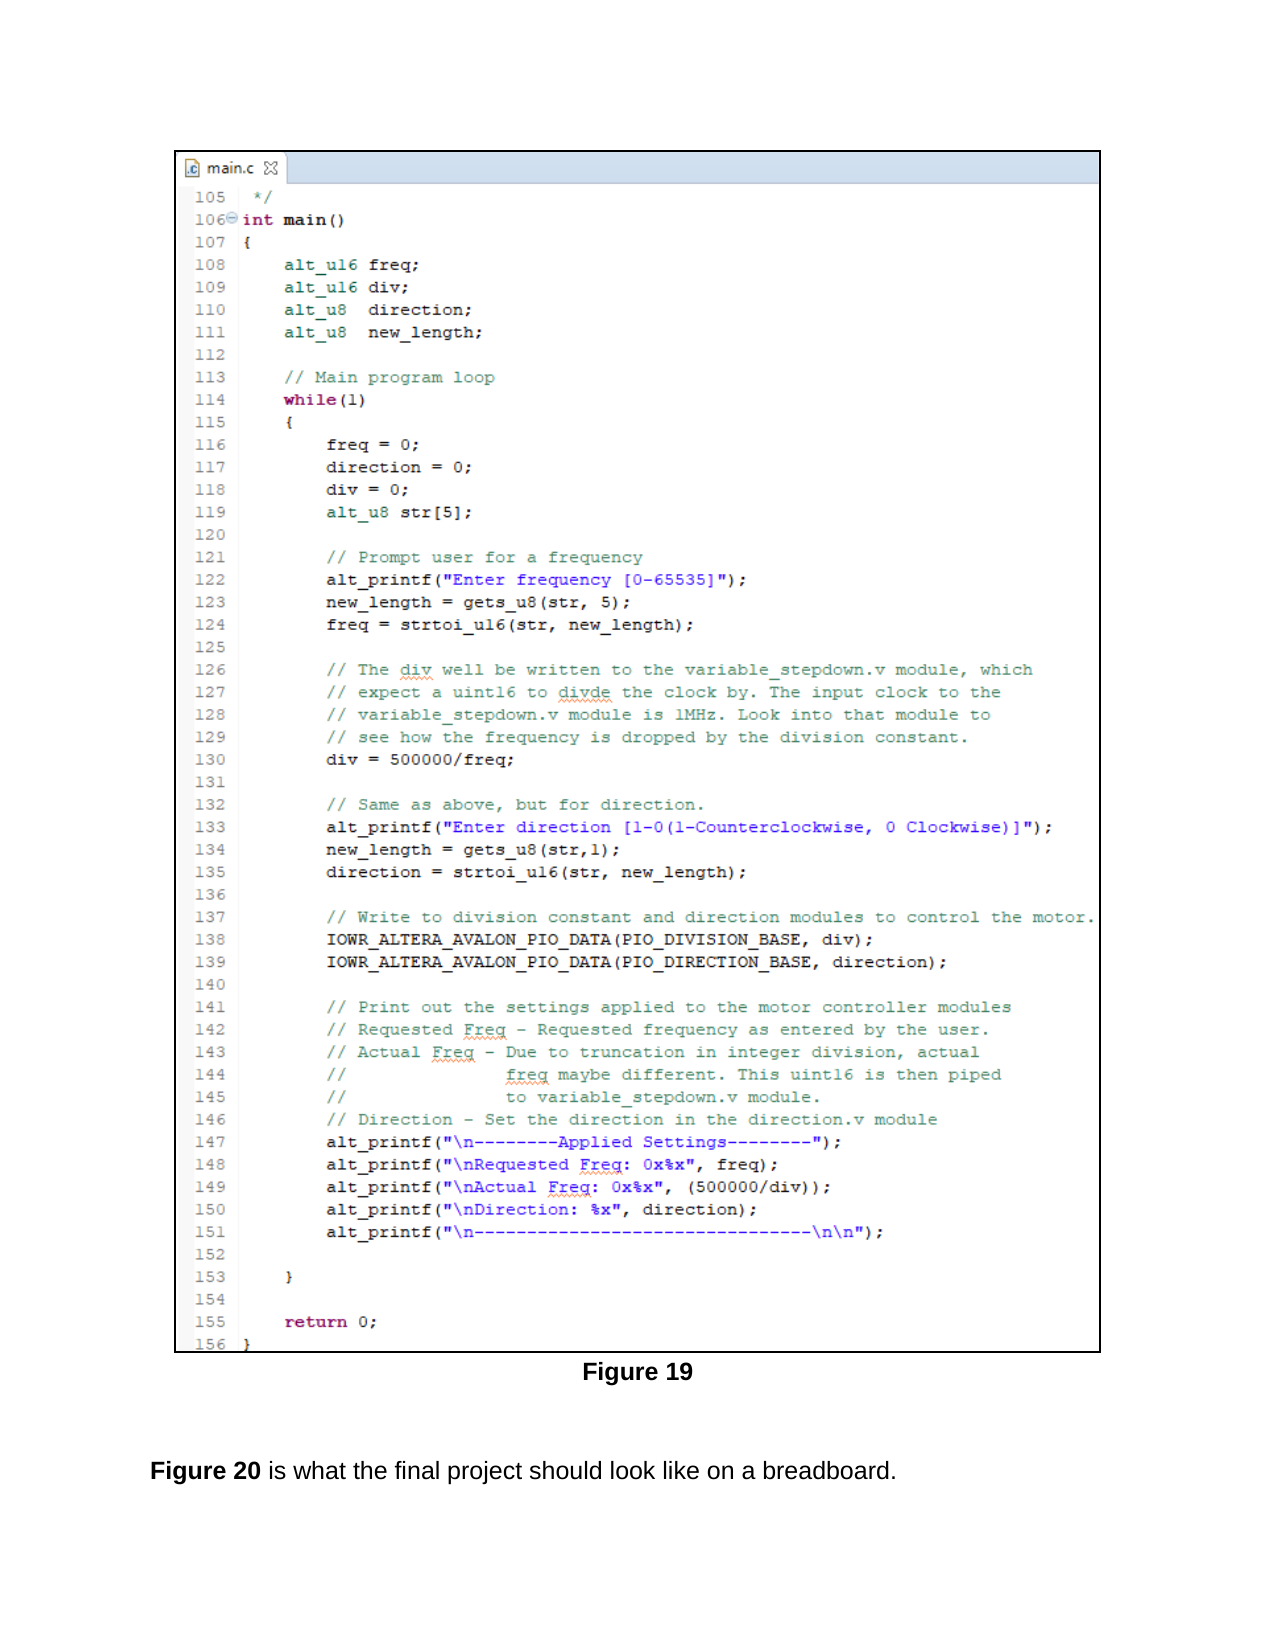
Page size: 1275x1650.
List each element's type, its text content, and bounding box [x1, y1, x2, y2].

picture [176, 152, 1099, 1351]
text Figure 19 [150, 1357, 1125, 1385]
text Figure 20 is what the final project should look like on a breadboard. [150, 1456, 1125, 1484]
